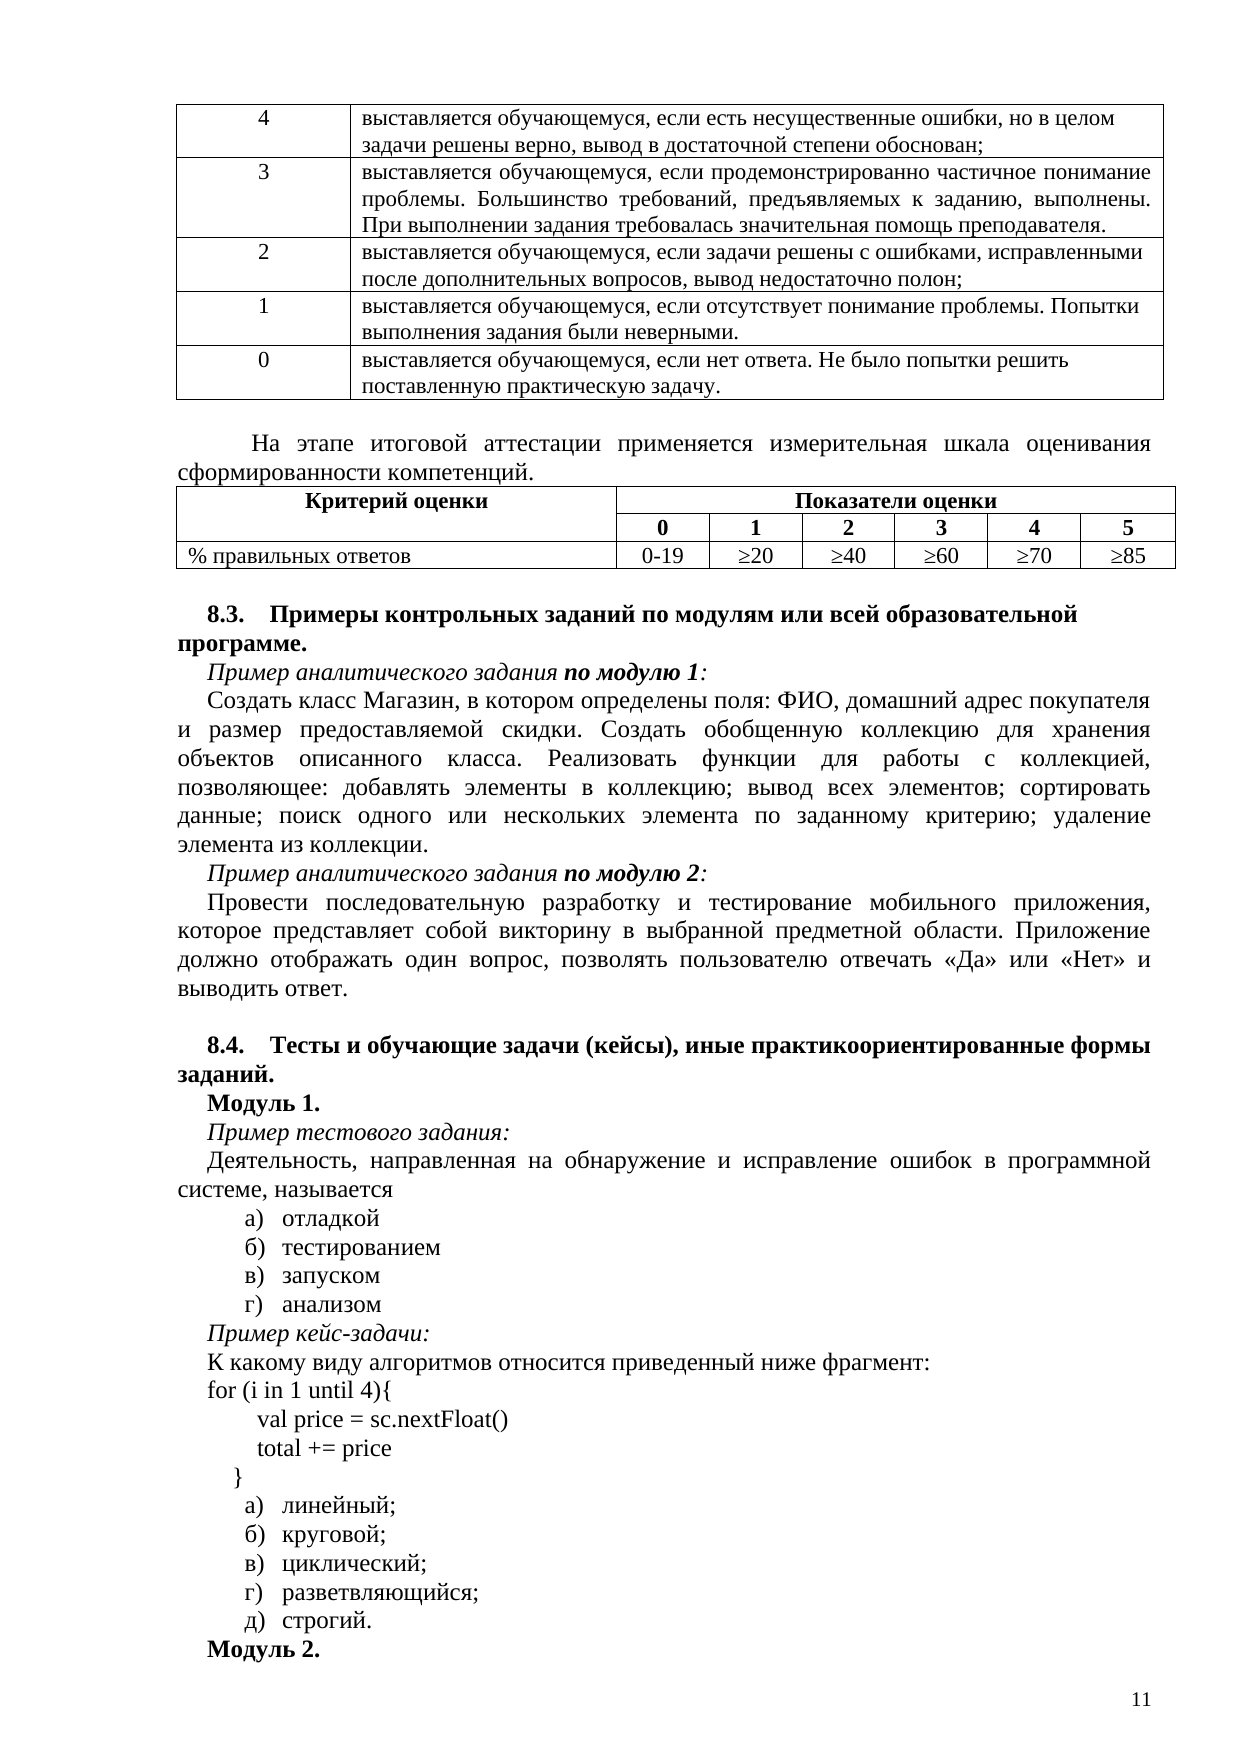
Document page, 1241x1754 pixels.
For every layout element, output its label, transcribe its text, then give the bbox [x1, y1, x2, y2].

text Создать класс Магазин, в котором определены поля: ФИО, домашний адрес покупателя и размер предоставляемой скидки. Создать обобщенную коллекцию для хранения объектов описанного класса. Реализовать функции для работы с коллекцией, позволяющее: добавлять элементы в коллекцию; вывод всех элементов; сортировать данные; поиск одного или нескольких элемента по заданному критерию; удаление элемента из коллекции. [177, 686, 1152, 858]
table_cell 4 [988, 514, 1080, 541]
table_cell выставляется обучающемуся, если отсутствует понимание проблемы. Попытки выполнения задания были неверными. [351, 292, 1163, 345]
table_cell 1 [710, 514, 802, 541]
table_cell 3 [177, 158, 350, 237]
table_cell выставляется обучающемуся, если продемонстрированно частичное понимание проблемы. Большинство требований, предъявляемых к заданию, выполнены. При выполнении задания требовалась значительная помощь преподавателя. [351, 158, 1163, 237]
text Модуль 2. [177, 1634, 1152, 1663]
table_cell 3 [895, 514, 987, 541]
list круговой; [244, 1519, 1152, 1548]
text for (i in 1 until 4){ [177, 1376, 1152, 1404]
table_cell выставляется обучающемуся, если задачи решены с ошибками, исправленными после дополнительных вопросов, вывод недостаточно полон; [351, 238, 1163, 291]
table_cell выставляется обучающемуся, если нет ответа. Не было попытки решить поставленную практическую задачу. [351, 346, 1163, 398]
table_cell 1 [177, 292, 350, 345]
table_cell 0-19 [617, 542, 709, 568]
text Деятельность, направленная на обнаружение и исправление ошибок в программной системе, называется [177, 1146, 1152, 1203]
list тестированием [244, 1232, 1152, 1261]
list анализом [244, 1289, 1152, 1318]
text Пример кейс-задачи: [177, 1318, 1152, 1347]
list циклический; [244, 1548, 1152, 1577]
text total += price [177, 1433, 1152, 1462]
table_cell 5 [1081, 514, 1175, 541]
table_cell ≥40 [803, 542, 894, 568]
table_cell 0 [177, 346, 350, 398]
text Пример аналитического задания по модулю 2: [177, 858, 1152, 887]
table_cell ≥20 [710, 542, 802, 568]
table_cell 0 [617, 514, 709, 541]
text 8.4. Тесты и обучающие задачи (кейсы), иные практикоориентированные формы заданий. [177, 1031, 1152, 1088]
table_header Показатели оценки [617, 487, 1175, 513]
table_cell 2 [803, 514, 894, 541]
table_cell 2 [177, 238, 350, 291]
table_cell ≥85 [1081, 542, 1175, 568]
text На этапе итоговой аттестации применяется измерительная шкала оценивания сформированности компетенций. [177, 428, 1152, 486]
text Провести последовательную разработку и тестирование мобильного приложения, которое представляет собой викторину в выбранной предметной области. Приложение должно отображать один вопрос, позволять пользователю отвечать «Да» или «Нет» и выводить ответ. [177, 887, 1152, 1002]
text val price = sc.nextFloat() [177, 1404, 1152, 1433]
text Пример тестового задания: [177, 1117, 1152, 1146]
list разветвляющийся; [244, 1577, 1152, 1606]
list строгий. [244, 1606, 1152, 1634]
text } [177, 1462, 1152, 1491]
table_cell % правильных ответов [177, 542, 616, 568]
text Модуль 1. [177, 1088, 1152, 1117]
list отладкой [244, 1203, 1152, 1232]
table_cell 4 [177, 105, 350, 157]
table_cell выставляется обучающемуся, если есть несущественные ошибки, но в целом задачи решены верно, вывод в достаточной степени обоснован; [351, 105, 1163, 157]
table_header Критерий оценки [177, 487, 616, 541]
text Пример аналитического задания по модулю 1: [177, 657, 1152, 686]
table_cell ≥60 [895, 542, 987, 568]
list запуском [244, 1261, 1152, 1289]
list линейный; [244, 1491, 1152, 1519]
text 8.3. Примеры контрольных заданий по модулям или всей образовательной программе. [177, 599, 1152, 657]
table_cell ≥70 [988, 542, 1080, 568]
text К какому виду алгоритмов относится приведенный ниже фрагмент: [177, 1347, 1152, 1376]
